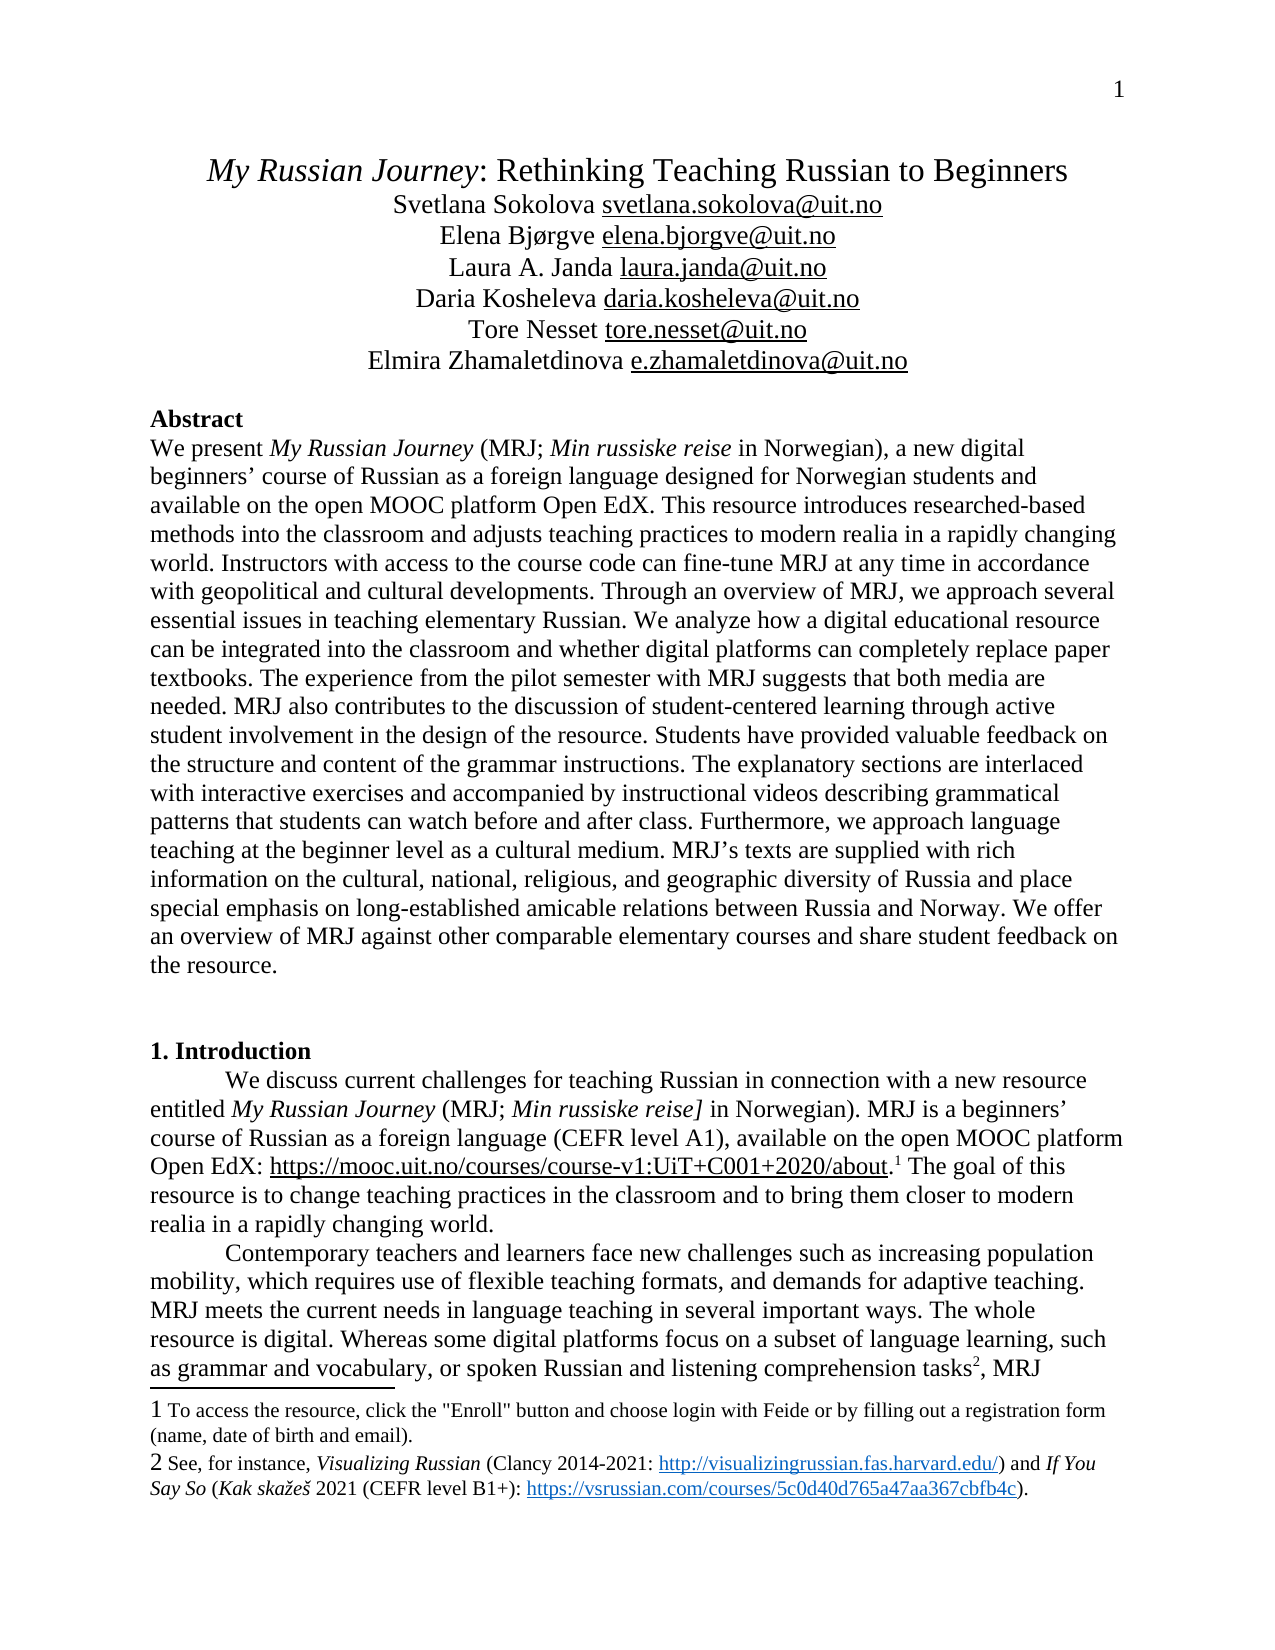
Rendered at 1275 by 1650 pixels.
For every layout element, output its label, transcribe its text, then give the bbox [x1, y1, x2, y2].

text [150, 1238, 1125, 1381]
text We discuss current challenges for teaching Russian in connection with a new resource entitled My Russian Journey (MRJ; Min russiske reise] in Norwegian). MRJ is a beginners’ course of Russian as a foreign language (CEFR level A1), available on the open MOOC platform Open EdX: https://mooc.uit.no/courses/course-v1:UiT+C001+2020/about. The goal of this resource is to change teaching practices in the classroom and to bring them closer to modern realia in a rapidly changing world. [150, 1065, 1125, 1238]
text We present My Russian Journey (MRJ; Min russiske reise in Norwegian), a new digital beginners’ course of Russian as a foreign language designed for Norwegian students and available on the open MOOC platform Open EdX. This resource introduces researched-based methods into the classroom and adjusts teaching practices to modern realia in a rapidly changing world. Instructors with access to the course code can fine-tune MRJ at any time in accordance with geopolitical and cultural developments. Through an overview of MRJ, we approach several essential issues in teaching elementary Russian. We analyze how a digital educational resource can be integrated into the classroom and whether digital platforms can completely replace paper textbooks. The experience from the pilot semester with MRJ suggests that both media are needed. MRJ also contributes to the discussion of student-centered learning through active student involvement in the design of the resource. Students have provided valuable feedback on the structure and content of the grammar instructions. The explanatory sections are interlaced with interactive exercises and accompanied by instructional videos describing grammatical patterns that students can watch before and after class. Furthermore, we approach language teaching at the beginner level as a cultural medium. MRJ’s texts are supplied with rich information on the cultural, national, religious, and geographic diversity of Russia and place special emphasis on long-established amicable relations between Russia and Norway. We offer an overview of MRJ against other comparable elementary courses and share student feedback on the resource. [150, 433, 1125, 979]
text My Russian Journey: Rethinking Teaching Russian to Beginners [150, 150, 1125, 188]
text Tore Nesset tore.nesset@uit.no [150, 313, 1125, 344]
text Laura A. Janda laura.janda@uit.no [150, 251, 1125, 282]
text Svetlana Sokolova svetlana.sokolova@uit.no [150, 188, 1125, 219]
text Elena Bjørgve elena.bjorgve@uit.no [150, 219, 1125, 251]
text Abstract [150, 404, 1125, 433]
text Elmira Zhamaletdinova e.zhamaletdinova@uit.no [150, 344, 1125, 375]
text 1. Introduction [150, 1036, 1125, 1065]
text Daria Kosheleva daria.kosheleva@uit.no [150, 282, 1125, 313]
